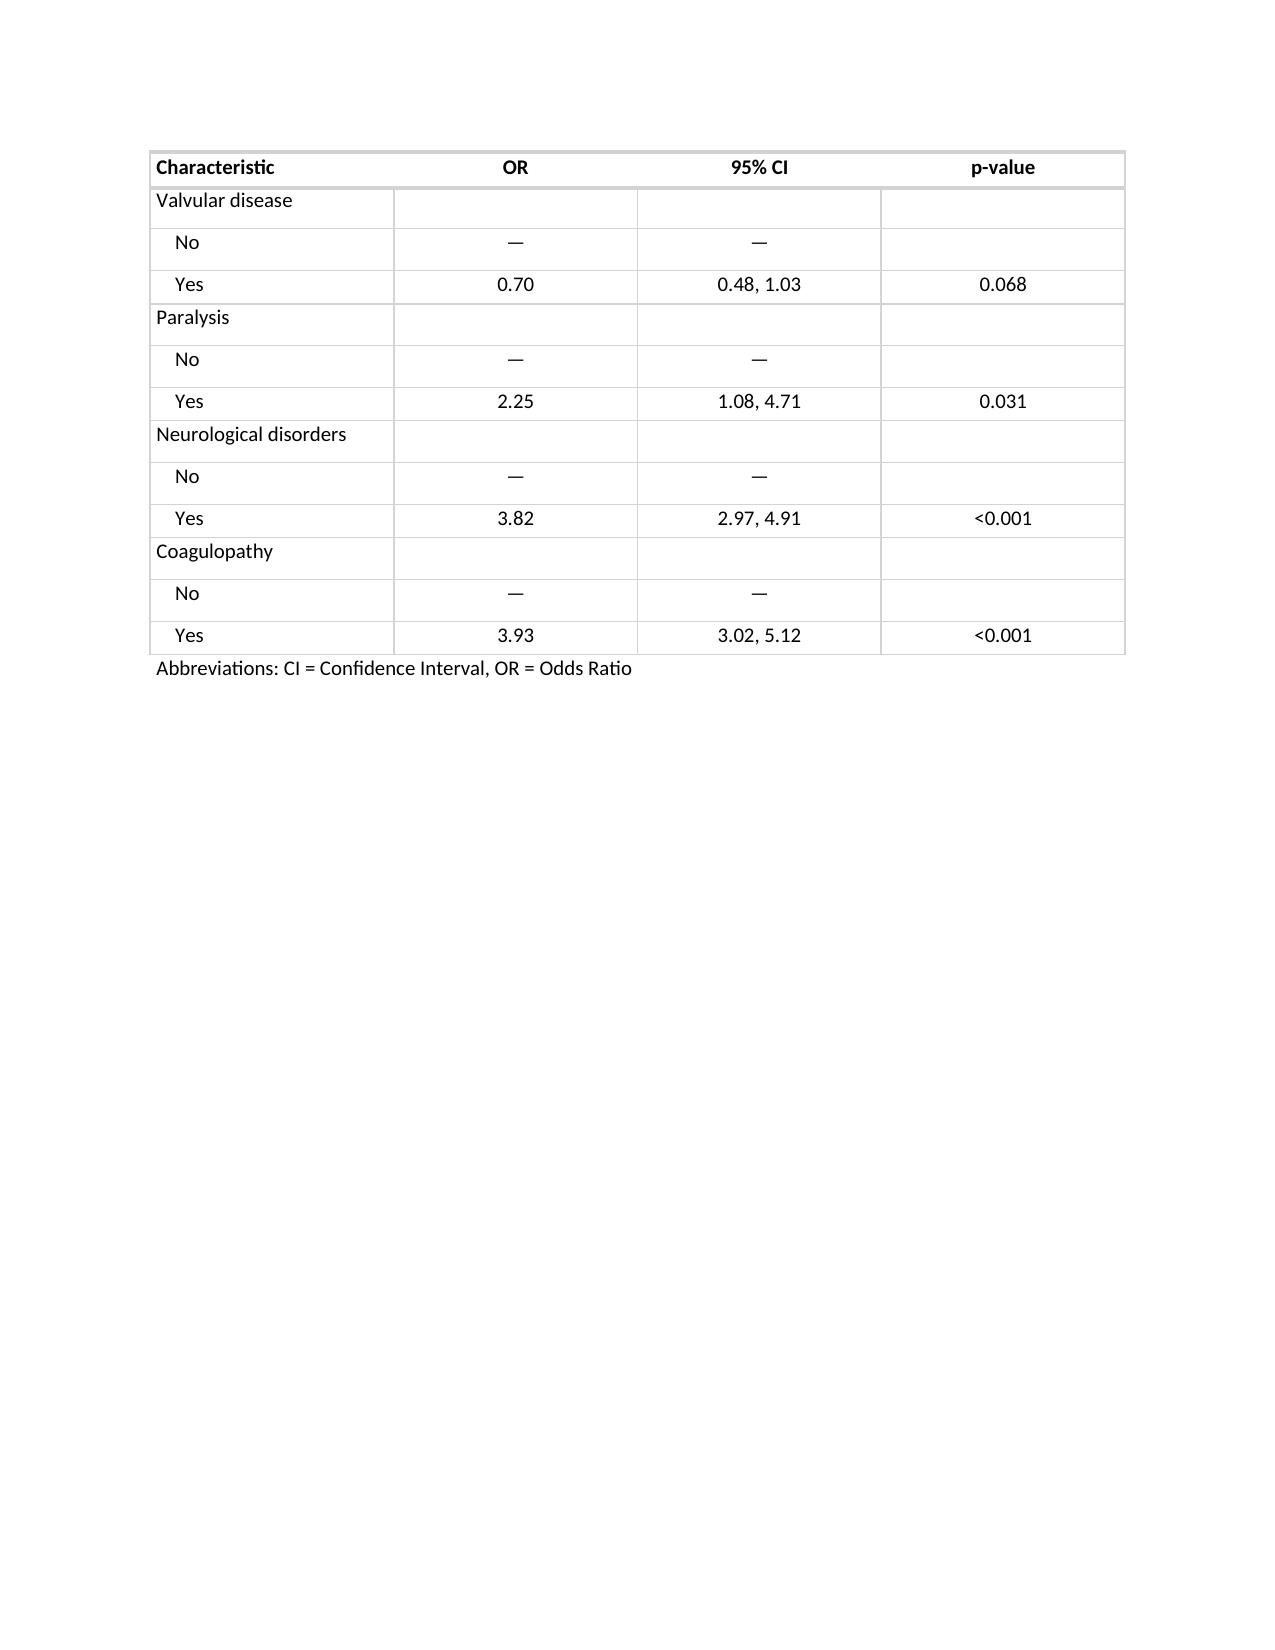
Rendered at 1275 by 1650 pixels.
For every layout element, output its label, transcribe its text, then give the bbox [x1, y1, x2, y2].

table_header p-value [881, 154, 1124, 186]
table_cell 0.70 [395, 271, 637, 303]
table_cell [882, 463, 1124, 503]
table_cell — [395, 229, 637, 269]
table_cell No [151, 580, 393, 621]
table_cell Yes [151, 271, 393, 303]
table_cell [882, 421, 1124, 462]
table_cell [638, 421, 880, 462]
table_cell 3.82 [395, 505, 637, 537]
table_cell Neurological disorders [151, 421, 393, 462]
table_cell — [638, 463, 880, 503]
table_cell Paralysis [151, 305, 393, 345]
table_cell <0.001 [882, 505, 1124, 537]
table_cell 0.031 [882, 388, 1124, 420]
table_cell 2.97, 4.91 [638, 505, 880, 537]
table_header 95% CI [638, 154, 881, 186]
table_cell [882, 538, 1124, 579]
table_cell [882, 346, 1124, 387]
table_cell 0.48, 1.03 [638, 271, 880, 303]
table_cell 1.08, 4.71 [638, 388, 880, 420]
table_cell 3.93 [395, 622, 637, 654]
table_cell No [151, 346, 393, 387]
table_cell Yes [151, 388, 393, 420]
table_cell [882, 305, 1124, 345]
table_header Characteristic [151, 154, 394, 186]
table_cell — [395, 580, 637, 621]
table_cell Yes [151, 505, 393, 537]
table_cell [395, 190, 637, 228]
table_cell — [395, 346, 637, 387]
table_cell 2.25 [395, 388, 637, 420]
table_cell No [151, 229, 393, 269]
table_cell [638, 538, 880, 579]
table_cell — [638, 346, 880, 387]
table_cell [882, 229, 1124, 269]
table_cell Abbreviations: CI = Confidence Interval, OR = Odds Ratio [150, 655, 1125, 687]
table_cell [638, 305, 880, 345]
table_cell [395, 538, 637, 579]
table_cell Valvular disease [151, 190, 393, 228]
table_cell — [638, 229, 880, 269]
table_cell [882, 580, 1124, 621]
table_cell 0.068 [882, 271, 1124, 303]
table_cell 3.02, 5.12 [638, 622, 880, 654]
table_cell Yes [151, 622, 393, 654]
table_cell — [638, 580, 880, 621]
table_cell [395, 421, 637, 462]
table_cell [638, 190, 880, 228]
table_cell Coagulopathy [151, 538, 393, 579]
table_cell [882, 190, 1124, 228]
table_cell <0.001 [882, 622, 1124, 654]
table_cell — [395, 463, 637, 503]
table_cell [395, 305, 637, 345]
table_cell No [151, 463, 393, 503]
table_header OR [394, 154, 637, 186]
